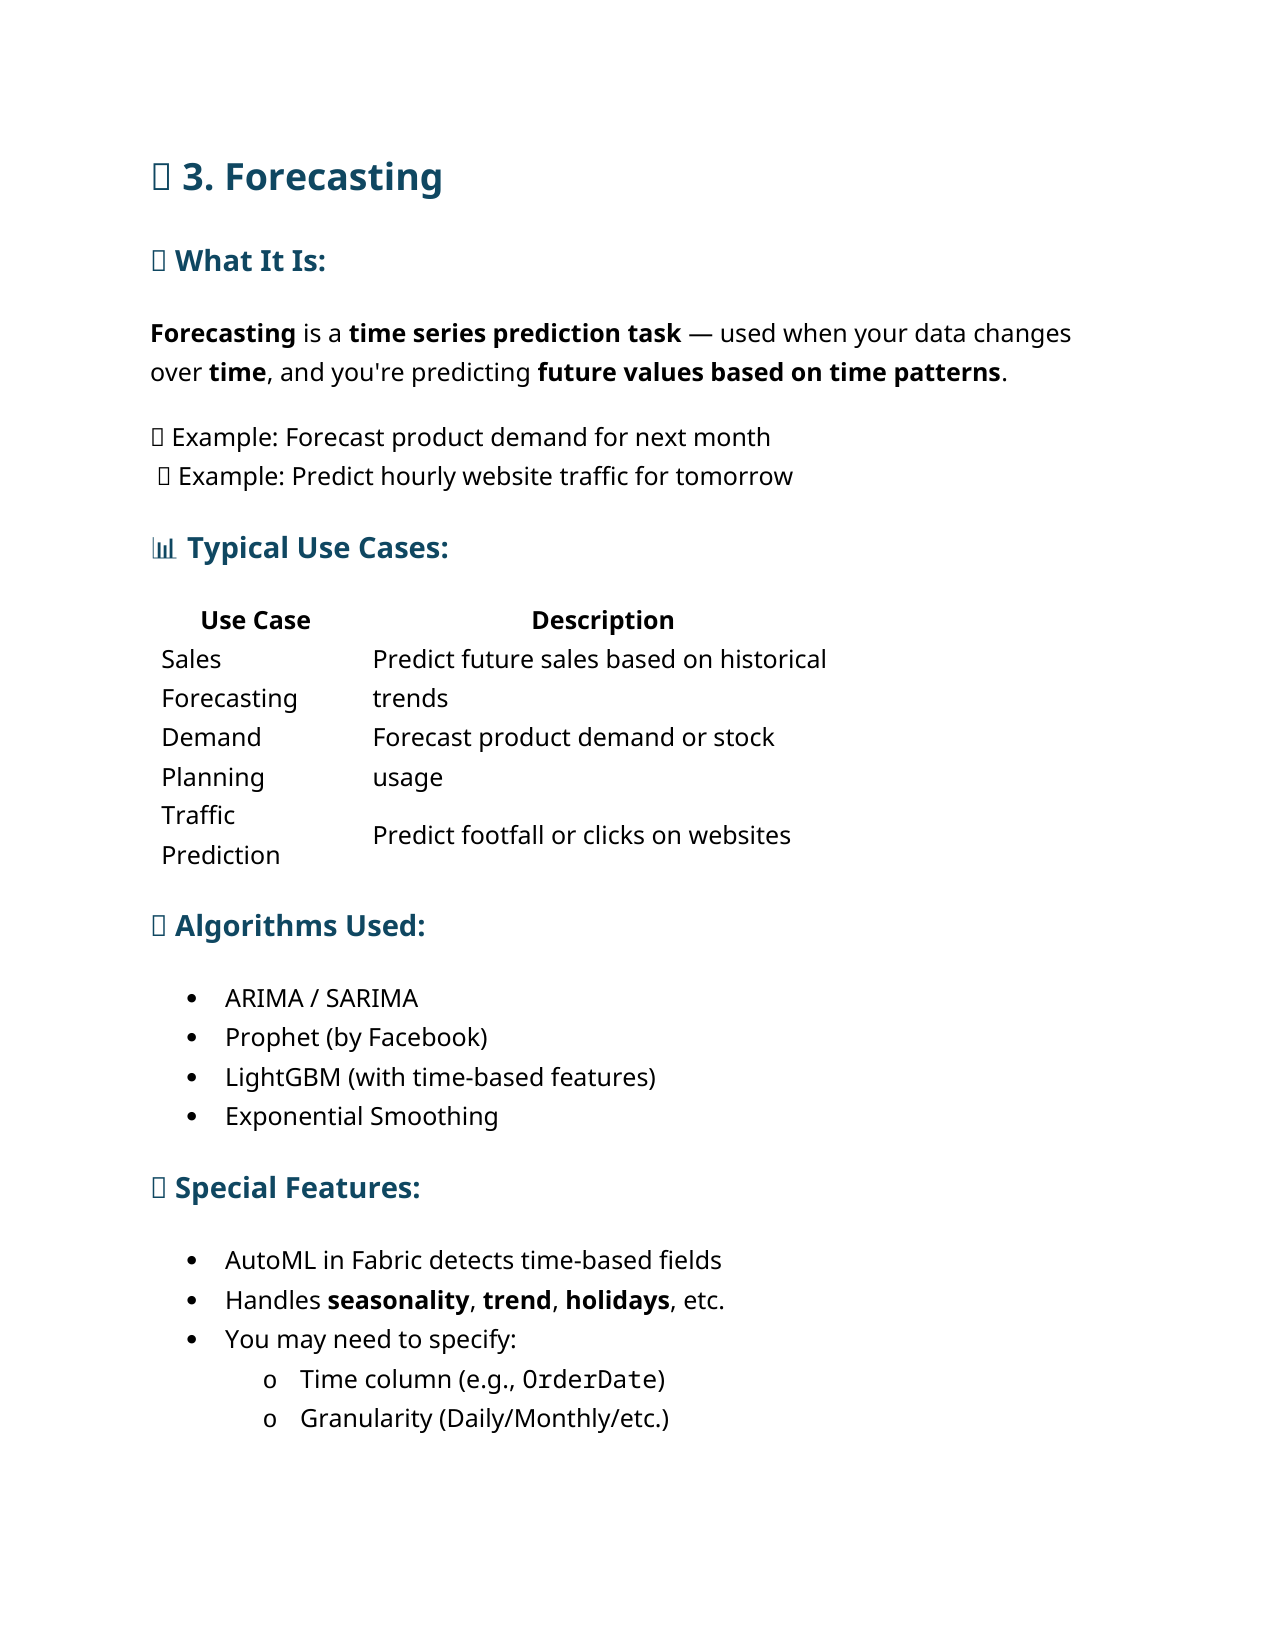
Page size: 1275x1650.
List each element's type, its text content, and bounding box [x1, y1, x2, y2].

list AutoML in Fabric detects time-based fields [187, 1243, 1125, 1277]
table_cell Demand Planning [150, 720, 361, 798]
list Time column (e.g., OrderDate) [262, 1361, 1125, 1396]
table_cell Predict future sales based on historical trends [361, 642, 845, 720]
table_cell Traffic Prediction [150, 798, 361, 876]
table_header Description [361, 603, 845, 642]
list Granularity (Daily/Monthly/etc.) [262, 1401, 1125, 1435]
list Exponential Smoothing [187, 1099, 1125, 1133]
table_cell Predict footfall or clicks on websites [361, 798, 845, 876]
subtitle 📅 Special Features: [150, 1168, 1125, 1207]
list You may need to specify: [187, 1322, 1125, 1356]
list ARIMA / SARIMA [187, 980, 1125, 1014]
subtitle 📊 Typical Use Cases: [150, 528, 1125, 567]
subtitle ✅ 3. Forecasting [150, 150, 1125, 201]
table_cell Sales Forecasting [150, 642, 361, 720]
subtitle 🧠 Algorithms Used: [150, 905, 1125, 945]
list Handles seasonality, trend, holidays, etc. [187, 1282, 1125, 1316]
subtitle 🎯 What It Is: [150, 240, 1125, 280]
table_header Use Case [150, 603, 361, 642]
table_cell Forecast product demand or stock usage [361, 720, 845, 798]
list Prophet (by Facebook) [187, 1020, 1125, 1054]
text Forecasting is a time series prediction task — used when your data changes over time, and you're predicting future values based on time patterns. [150, 316, 1125, 389]
text 🔸 Example: Forecast product demand for next month 🔸 Example: Predict hourly website traffic for tomorrow [150, 419, 1125, 493]
list LightGBM (with time-based features) [187, 1059, 1125, 1093]
